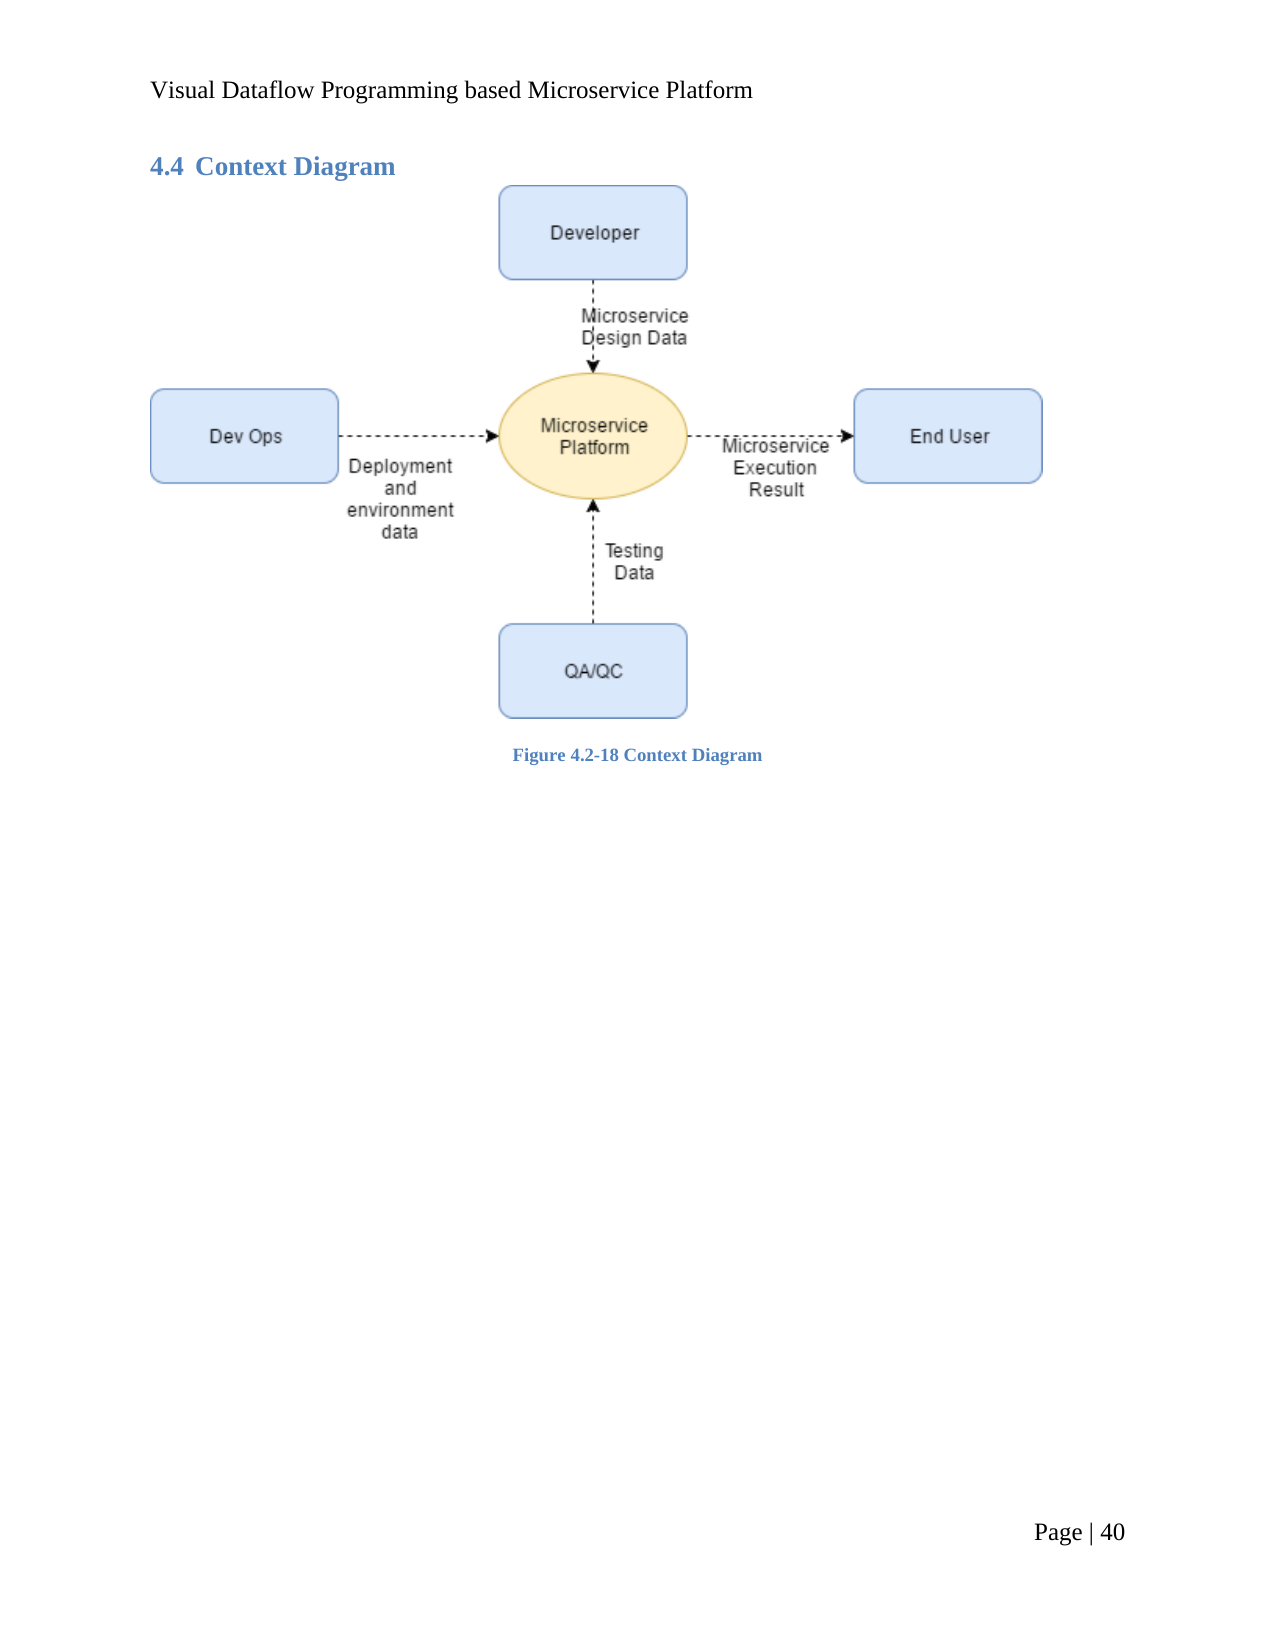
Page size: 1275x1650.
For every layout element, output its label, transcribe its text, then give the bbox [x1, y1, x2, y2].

subtitle Context Diagram [150, 150, 1125, 181]
picture [150, 185, 1043, 719]
